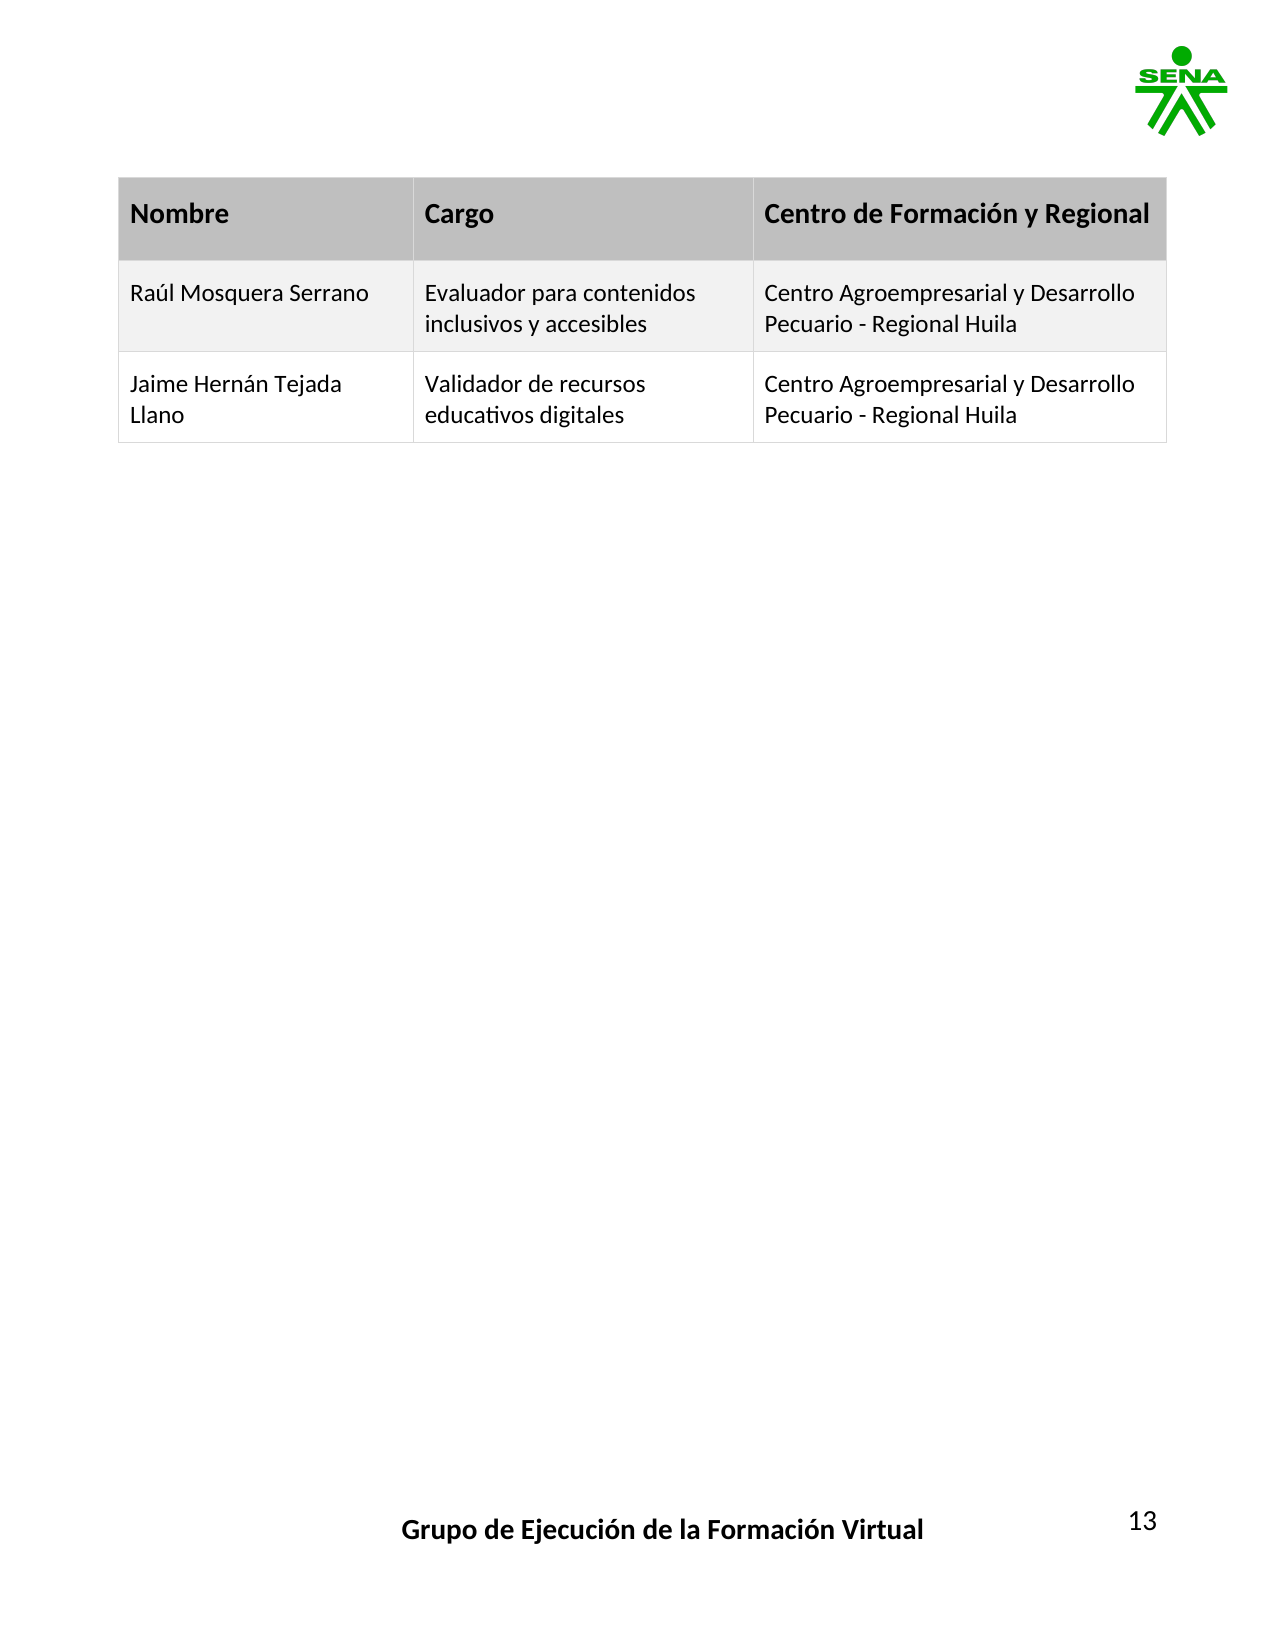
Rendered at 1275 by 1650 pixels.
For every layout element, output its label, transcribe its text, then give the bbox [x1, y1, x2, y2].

picture [1135, 46, 1228, 136]
table_header Centro de Formación y Regional [754, 178, 1166, 260]
table_header Nombre [119, 178, 413, 260]
table_cell Validador de recursos educativos digitales [414, 352, 753, 442]
table_cell Centro Agroempresarial y Desarrollo Pecuario - Regional Huila [754, 261, 1166, 351]
table_header Cargo [414, 178, 753, 260]
table_cell Evaluador para contenidos inclusivos y accesibles [414, 261, 753, 351]
table_cell Raúl Mosquera Serrano [119, 261, 413, 351]
table_cell Centro Agroempresarial y Desarrollo Pecuario - Regional Huila [754, 352, 1166, 442]
table_cell Jaime Hernán Tejada Llano [119, 352, 413, 442]
